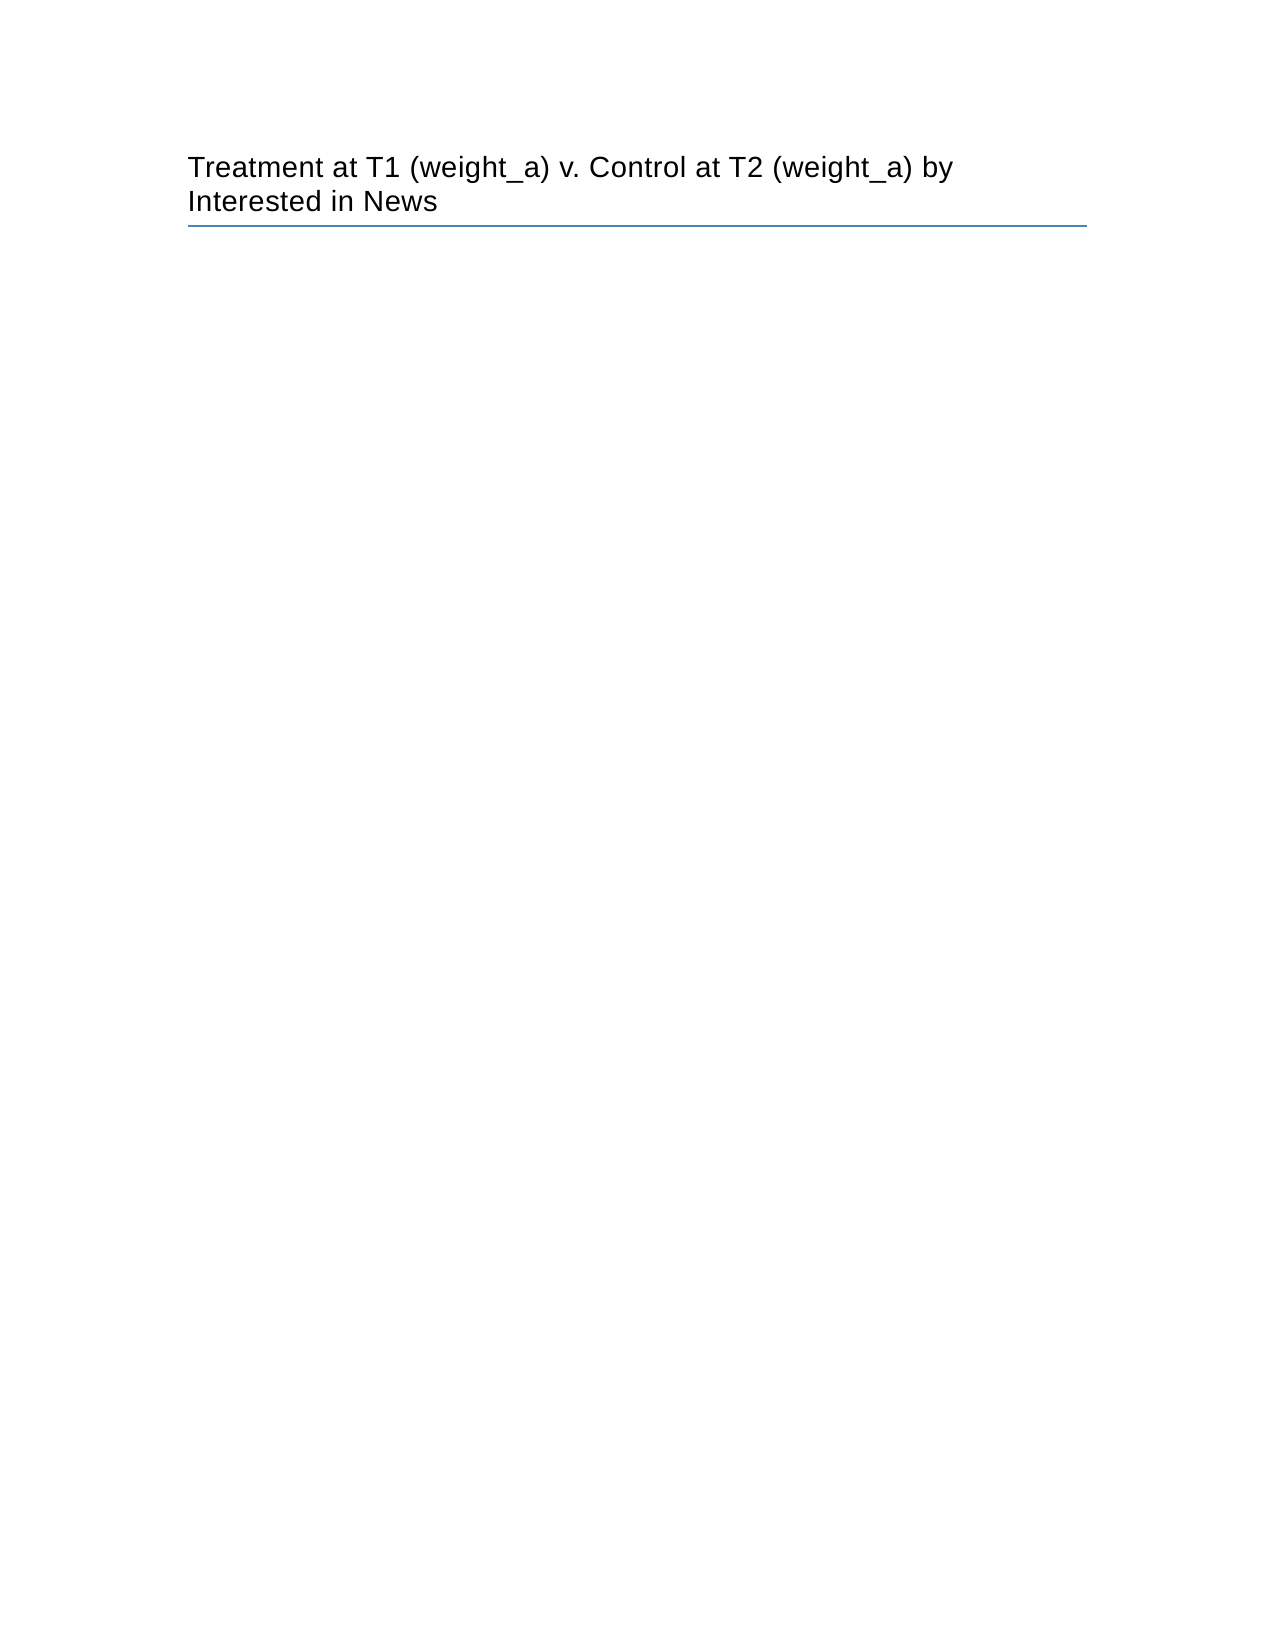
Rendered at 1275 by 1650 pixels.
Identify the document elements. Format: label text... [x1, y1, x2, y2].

title Treatment at T1 (weight_a) v. Control at T2 (weight_a) by Interested in News [187, 150, 1087, 227]
